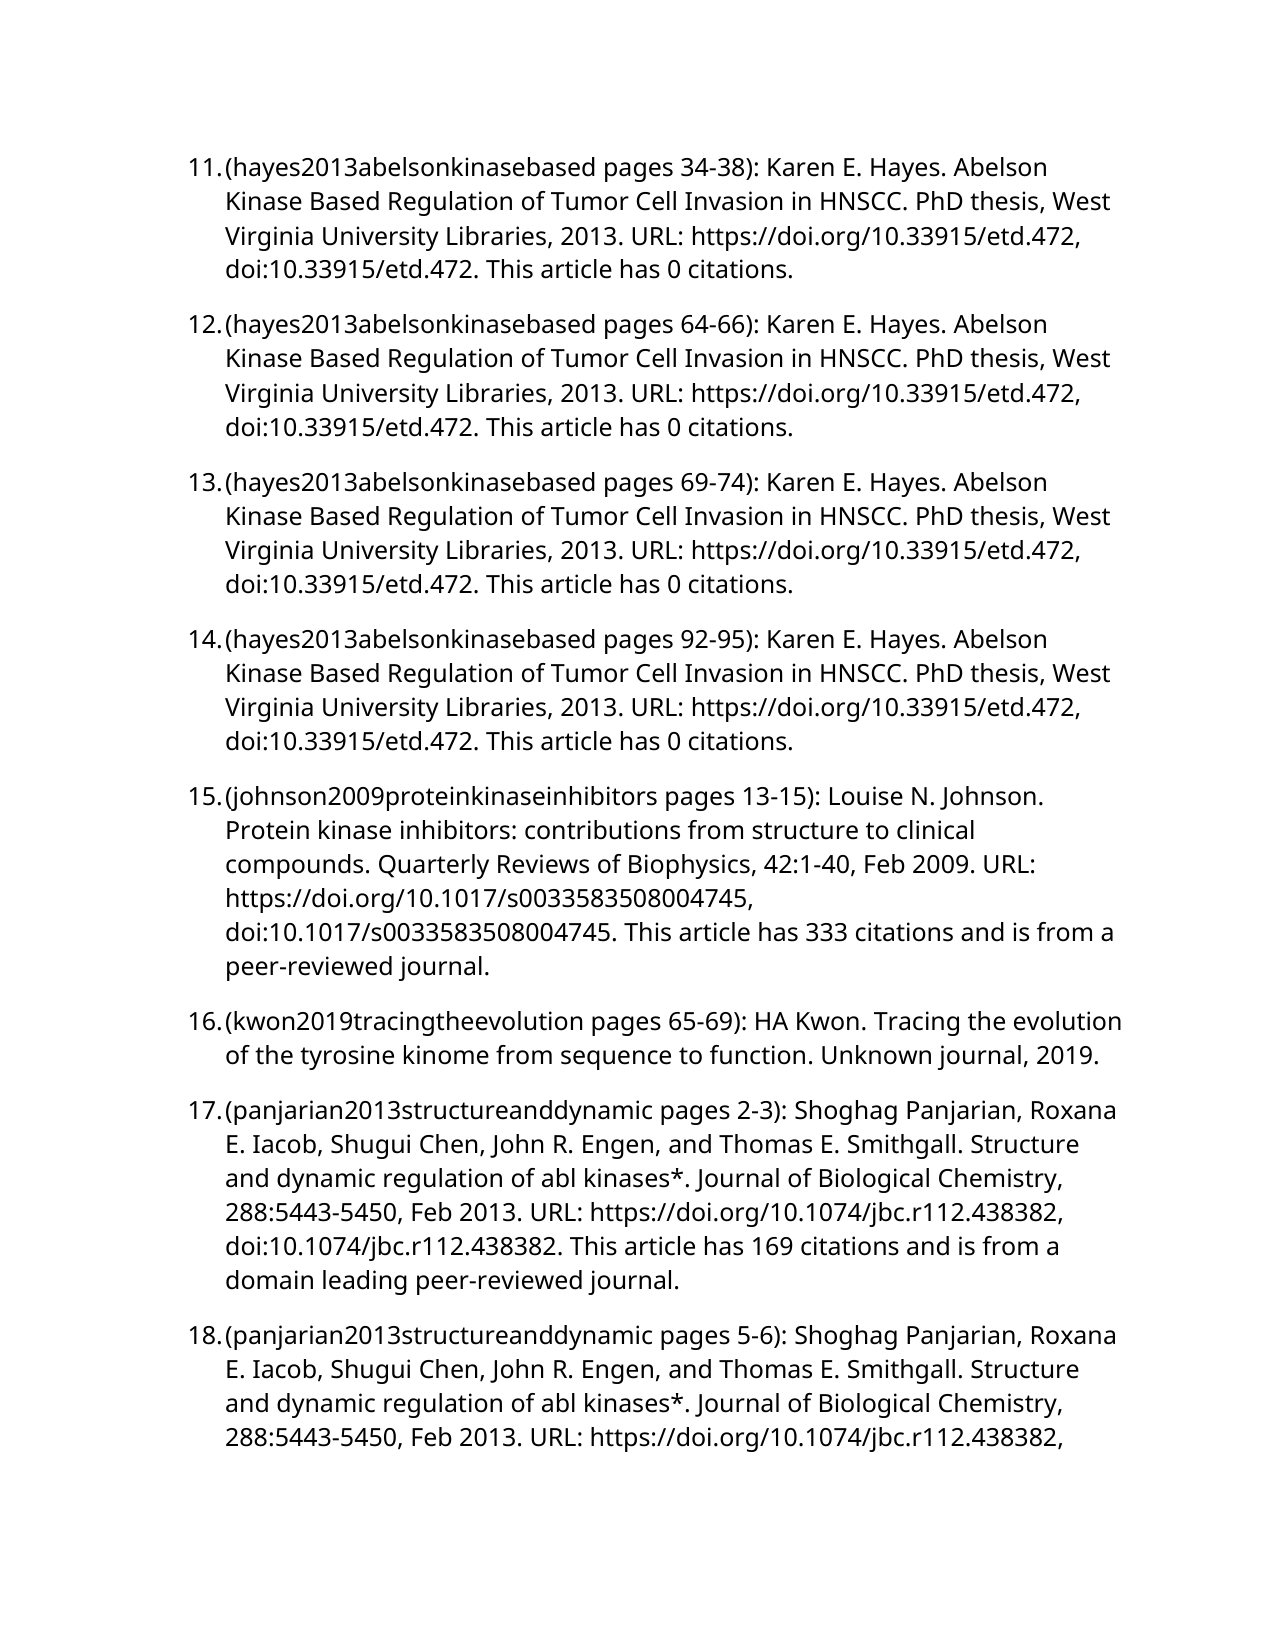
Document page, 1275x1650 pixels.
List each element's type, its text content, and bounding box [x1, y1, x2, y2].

list (hayes2013abelsonkinasebased pages 69-74): Karen E. Hayes. Abelson Kinase Based Regulation of Tumor Cell Invasion in HNSCC. PhD thesis, West Virginia University Libraries, 2013. URL: https://doi.org/10.33915/etd.472, doi:10.33915/etd.472. This article has 0 citations. [187, 464, 1125, 600]
list (hayes2013abelsonkinasebased pages 92-95): Karen E. Hayes. Abelson Kinase Based Regulation of Tumor Cell Invasion in HNSCC. PhD thesis, West Virginia University Libraries, 2013. URL: https://doi.org/10.33915/etd.472, doi:10.33915/etd.472. This article has 0 citations. [187, 621, 1125, 757]
list (panjarian2013structureanddynamic pages 2-3): Shoghag Panjarian, Roxana E. Iacob, Shugui Chen, John R. Engen, and Thomas E. Smithgall. Structure and dynamic regulation of abl kinases*. Journal of Biological Chemistry, 288:5443-5450, Feb 2013. URL: https://doi.org/10.1074/jbc.r112.438382, doi:10.1074/jbc.r112.438382. This article has 169 citations and is from a domain leading peer-reviewed journal. [187, 1092, 1125, 1297]
list (kwon2019tracingtheevolution pages 65-69): HA Kwon. Tracing the evolution of the tyrosine kinome from sequence to function. Unknown journal, 2019. [187, 1003, 1125, 1072]
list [187, 1318, 1125, 1454]
list (hayes2013abelsonkinasebased pages 64-66): Karen E. Hayes. Abelson Kinase Based Regulation of Tumor Cell Invasion in HNSCC. PhD thesis, West Virginia University Libraries, 2013. URL: https://doi.org/10.33915/etd.472, doi:10.33915/etd.472. This article has 0 citations. [187, 307, 1125, 443]
list (johnson2009proteinkinaseinhibitors pages 13-15): Louise N. Johnson. Protein kinase inhibitors: contributions from structure to clinical compounds. Quarterly Reviews of Biophysics, 42:1-40, Feb 2009. URL: https://doi.org/10.1017/s0033583508004745, doi:10.1017/s0033583508004745. This article has 333 citations and is from a peer-reviewed journal. [187, 778, 1125, 983]
list (hayes2013abelsonkinasebased pages 34-38): Karen E. Hayes. Abelson Kinase Based Regulation of Tumor Cell Invasion in HNSCC. PhD thesis, West Virginia University Libraries, 2013. URL: https://doi.org/10.33915/etd.472, doi:10.33915/etd.472. This article has 0 citations. [187, 150, 1125, 286]
